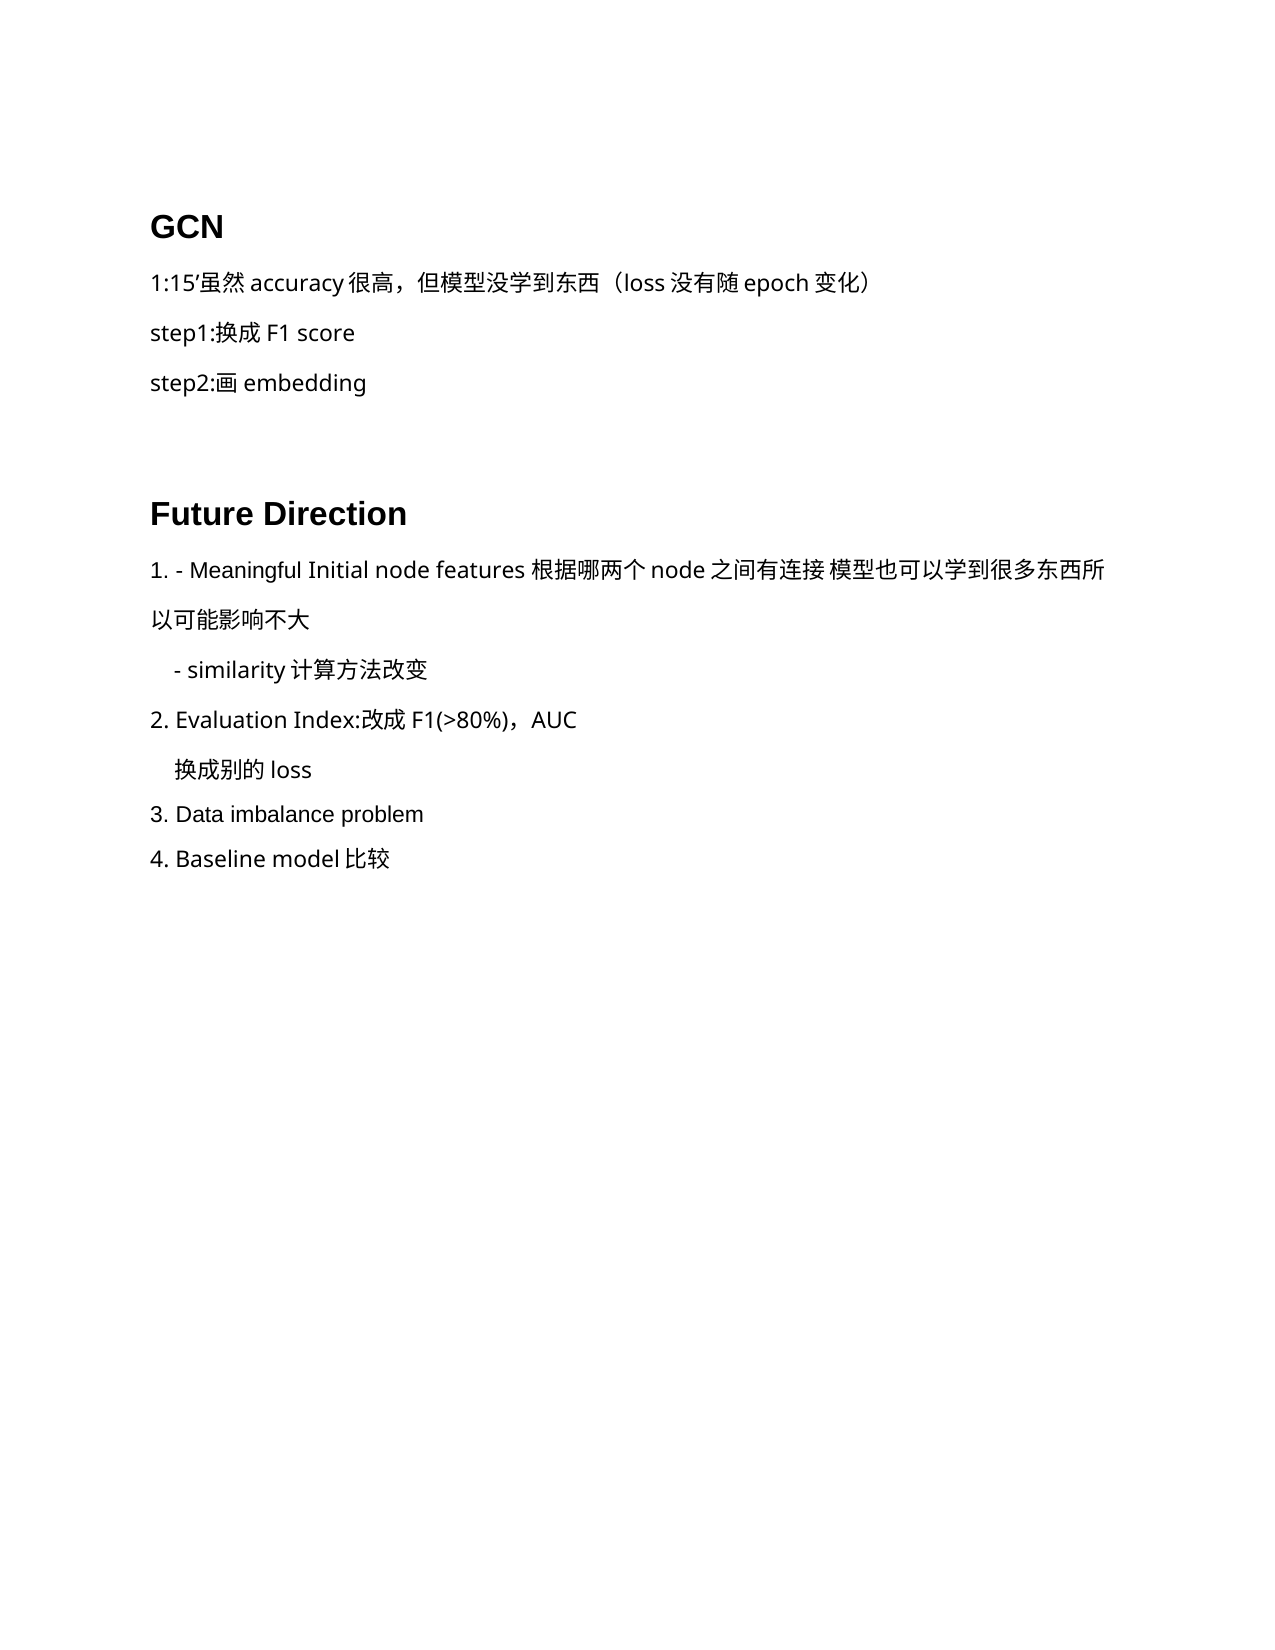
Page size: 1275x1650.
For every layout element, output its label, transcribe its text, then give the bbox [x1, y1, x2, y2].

text Future Direction [150, 494, 1125, 533]
text 1:15’虽然accuracy很高，但模型没学到东西（loss没有随epoch变化） [150, 265, 1125, 298]
text GCN [150, 208, 1125, 246]
text 4. Baseline model比较 [150, 841, 1125, 874]
text step2:画embedding [150, 365, 1125, 398]
text step1:换成F1 score [150, 315, 1125, 348]
text - similarity计算方法改变 [150, 651, 1125, 685]
text 3. Data imbalance problem [150, 801, 1125, 828]
text 2. Evaluation Index:改成F1(>80%)，AUC [150, 701, 1125, 735]
text 1. - Meaningful Initial node features 根据哪两个node之间有连接 模型也可以学到很多东西所以可能影响不大 [150, 552, 1125, 635]
text 换成别的loss [150, 751, 1125, 785]
